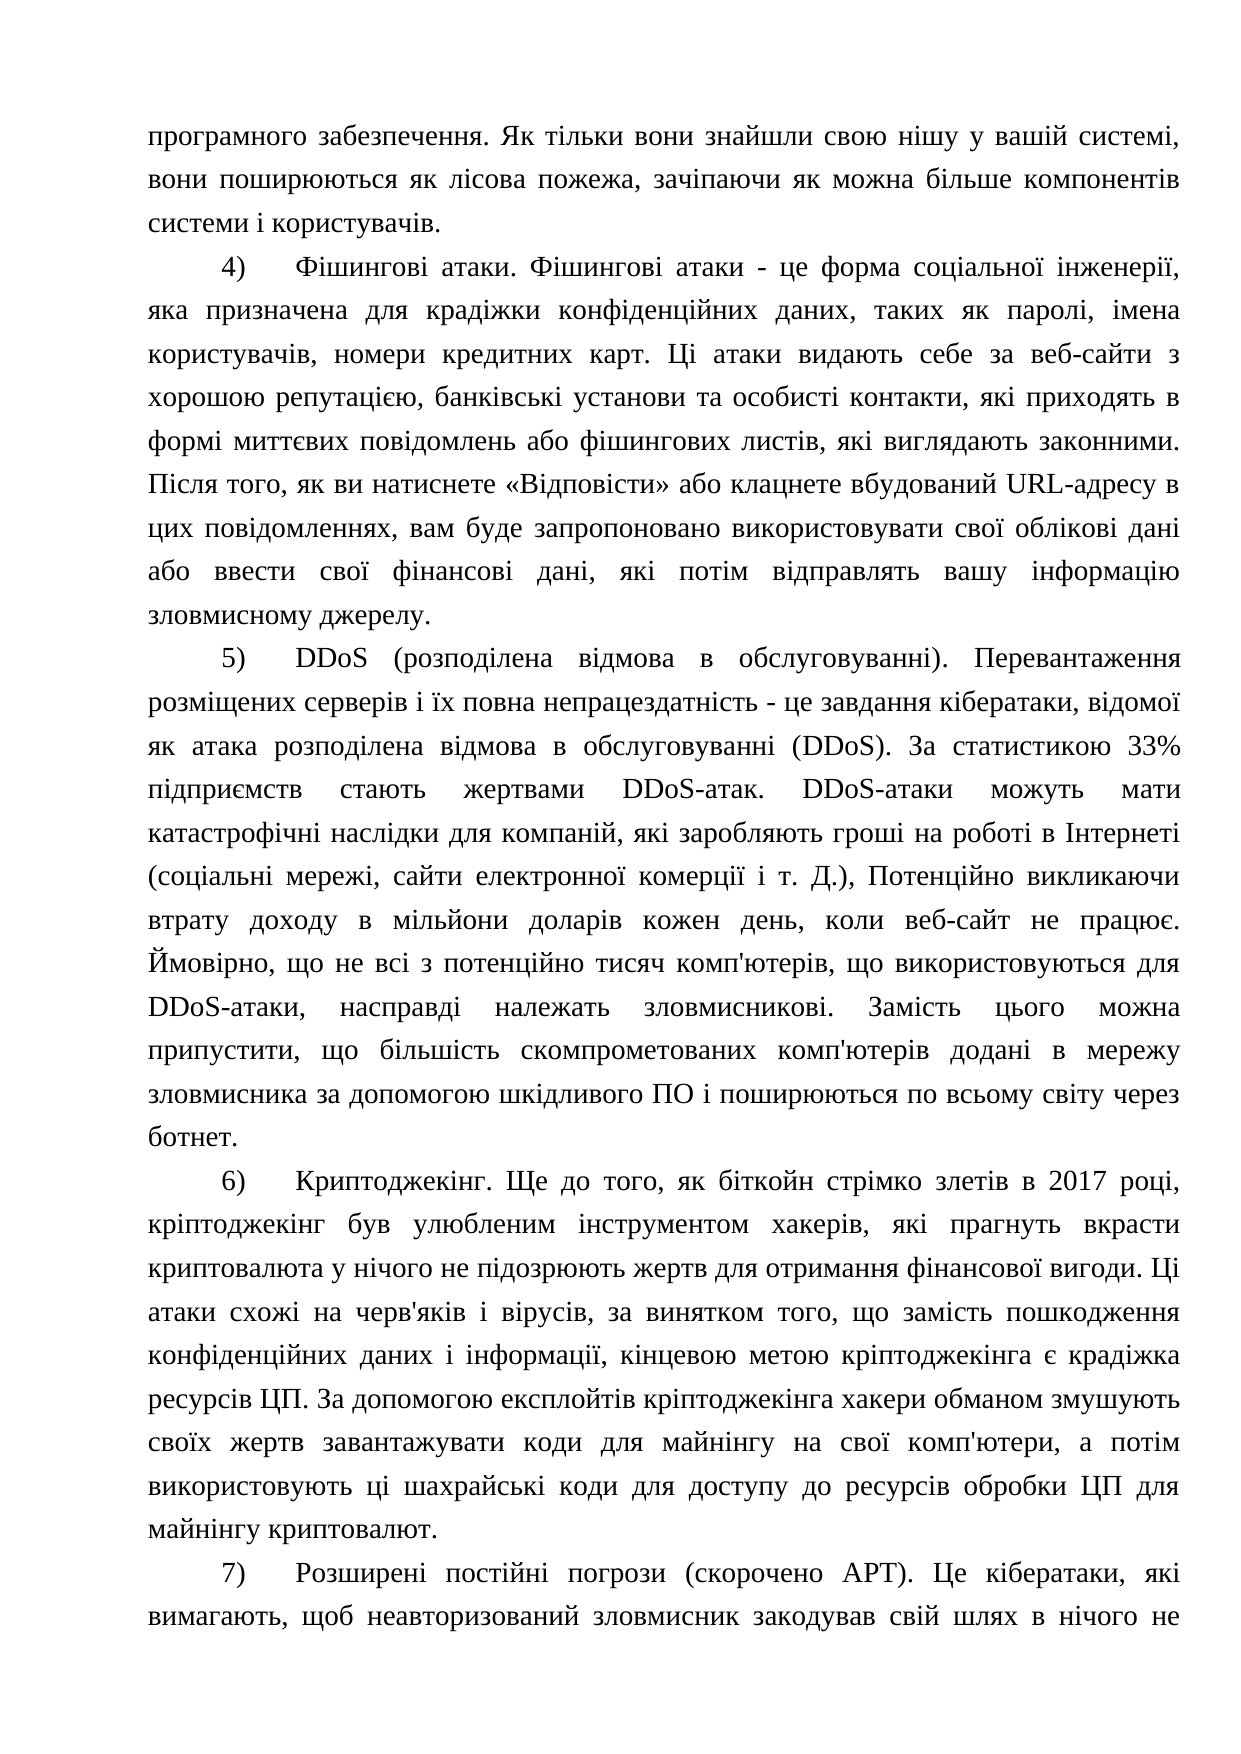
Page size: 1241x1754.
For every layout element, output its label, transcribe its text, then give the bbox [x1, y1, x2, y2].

list Фішингові атаки. Фішингові атаки - це форма соціальної інженерії, яка призначена для крадіжки конфіденційних даних, таких як паролі, імена користувачів, номери кредитних карт. Ці атаки видають себе за веб-сайти з хорошою репутацією, банківські установи та особисті контакти, які приходять в формі миттєвих повідомлень або фішингових листів, які виглядають законними. Після того, як ви натиснете «Відповісти» або клацнете вбудований URL-адресу в цих повідомленнях, вам буде запропоновано використовувати свої облікові дані або ввести свої фінансові дані, які потім відправлять вашу інформацію зловмисному джерелу. [148, 249, 1181, 631]
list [148, 1555, 1181, 1632]
list Криптоджекінг. Ще до того, як біткойн стрімко злетів в 2017 році, кріптоджекінг був улюбленим інструментом хакерів, які прагнуть вкрасти криптовалюта у нічого не підозрюють жертв для отримання фінансової вигоди. Ці атаки схожі на черв'яків і вірусів, за винятком того, що замість пошкодження конфіденційних даних і інформації, кінцевою метою кріптоджекінга є крадіжка ресурсів ЦП. За допомогою експлойтів кріптоджекінга хакери обманом змушують своїх жертв завантажувати коди для майнінгу на свої комп'ютери, а потім використовують ці шахрайські коди для доступу до ресурсів обробки ЦП для майнінгу криптовалют. [148, 1163, 1181, 1545]
list DDoS (розподілена відмова в обслуговуванні). Перевантаження розміщених серверів і їх повна непрацездатність - це завдання кібератаки, відомої як атака розподілена відмова в обслуговуванні (DDoS). За статистикою 33% підприємств стають жертвами DDoS-атак. DDoS-атаки можуть мати катастрофічні наслідки для компаній, які заробляють гроші на роботі в Інтернеті (соціальні мережі, сайти електронної комерції і т. Д.), Потенційно викликаючи втрату доходу в мільйони доларів кожен день, коли веб-сайт не працює. Ймовірно, що не всі з потенційно тисяч комп'ютерів, що використовуються для DDoS-атаки, насправді належать зловмисникові. Замість цього можна припустити, що більшість скомпрометованих комп'ютерів додані в мережу зловмисника за допомогою шкідливого ПО і поширюються по всьому світу через ботнет. [148, 641, 1181, 1153]
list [148, 118, 1181, 239]
